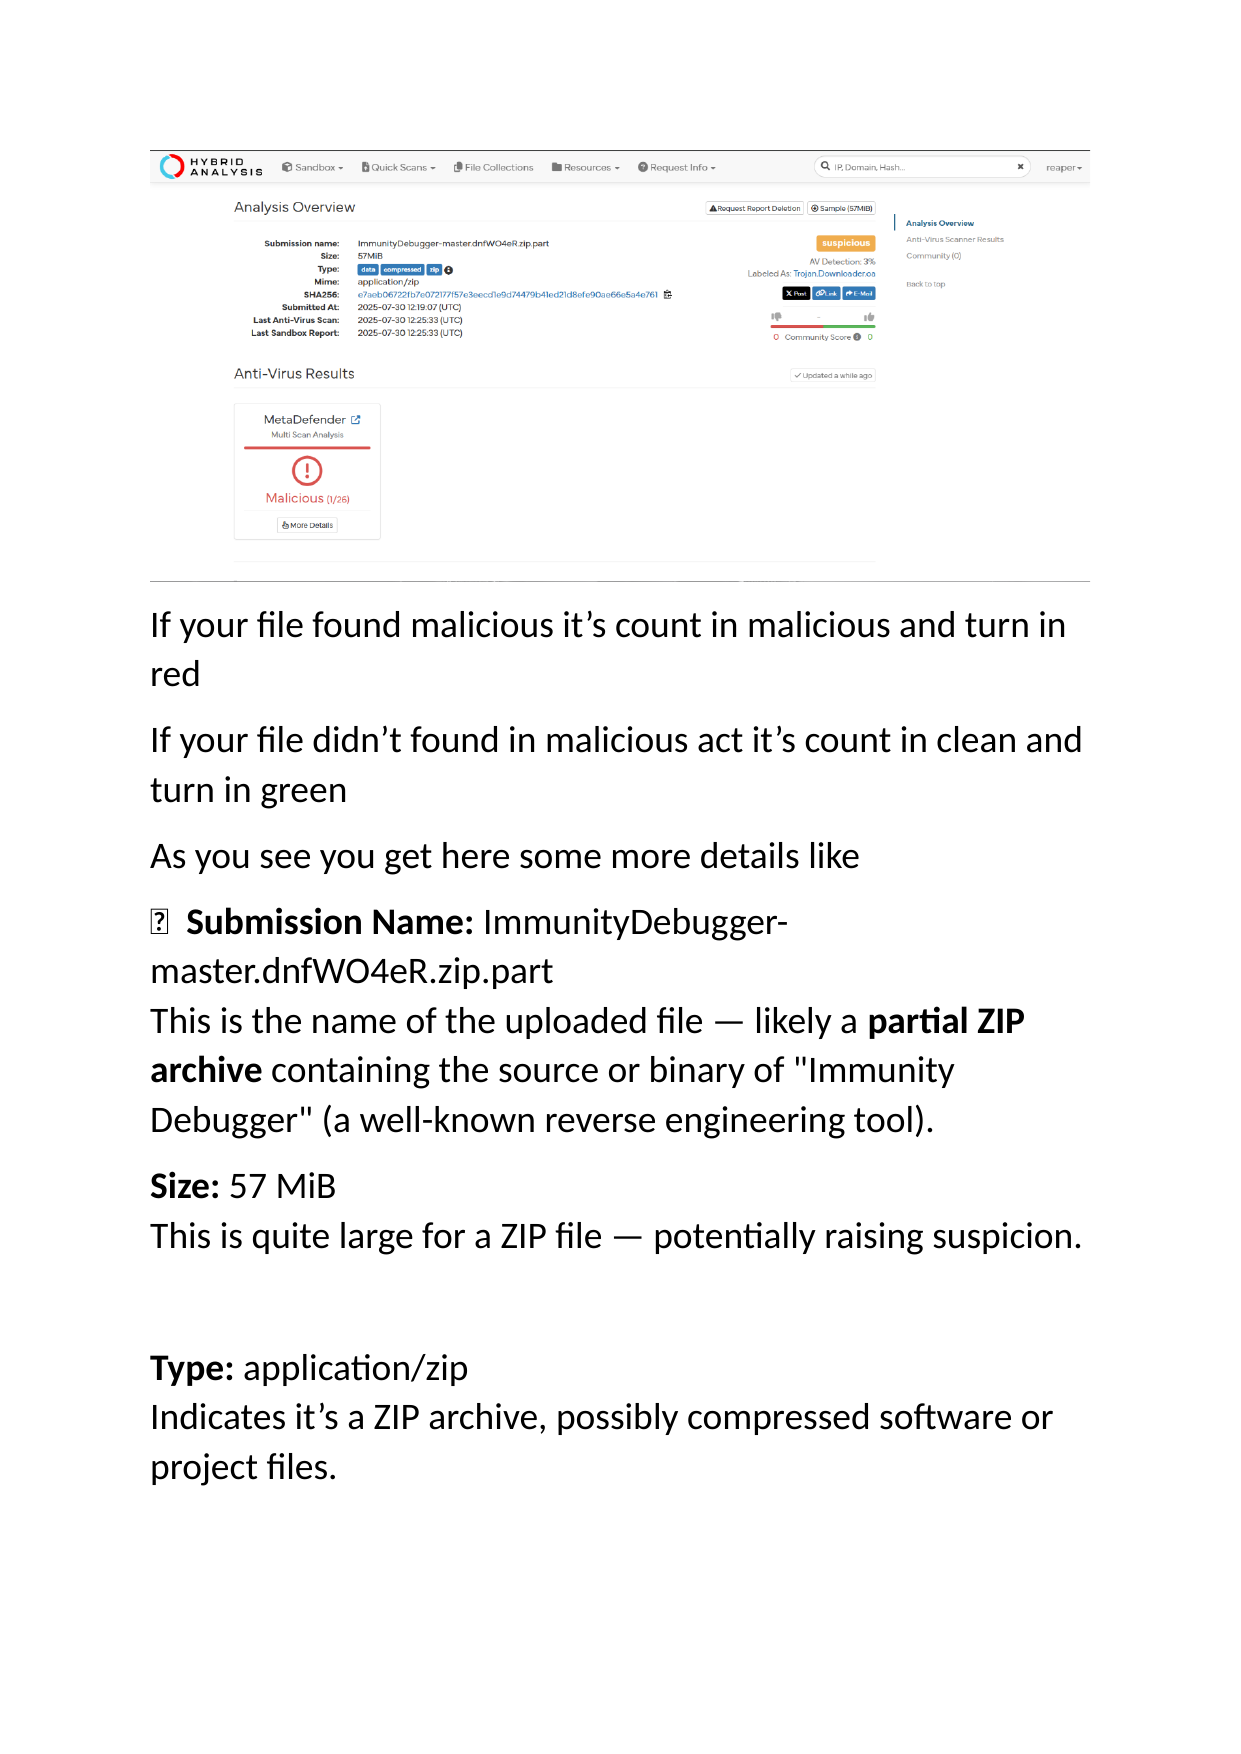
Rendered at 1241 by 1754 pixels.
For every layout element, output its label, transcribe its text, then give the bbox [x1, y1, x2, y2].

picture [150, 150, 1091, 582]
text Type: application/zip Indicates it’s a ZIP archive, possibly compressed software or project files. [150, 1344, 1090, 1489]
text As you see you get here some more details like [150, 832, 1090, 878]
text If your file didn’t found in malicious act it’s count in clean and turn in green [150, 716, 1090, 812]
text Size: 57 MiB This is quite large for a ZIP file — potentially raising suspicion. [150, 1162, 1090, 1257]
text If your file found malicious it’s count in malicious and turn in red [150, 601, 1090, 696]
text  Submission Name: ImmunityDebugger-master.dnfWO4eR.zip.part This is the name of the uploaded file — likely a partial ZIP archive containing the source or binary of "Immunity Debugger" (a well-known reverse engineering tool). [150, 898, 1090, 1142]
